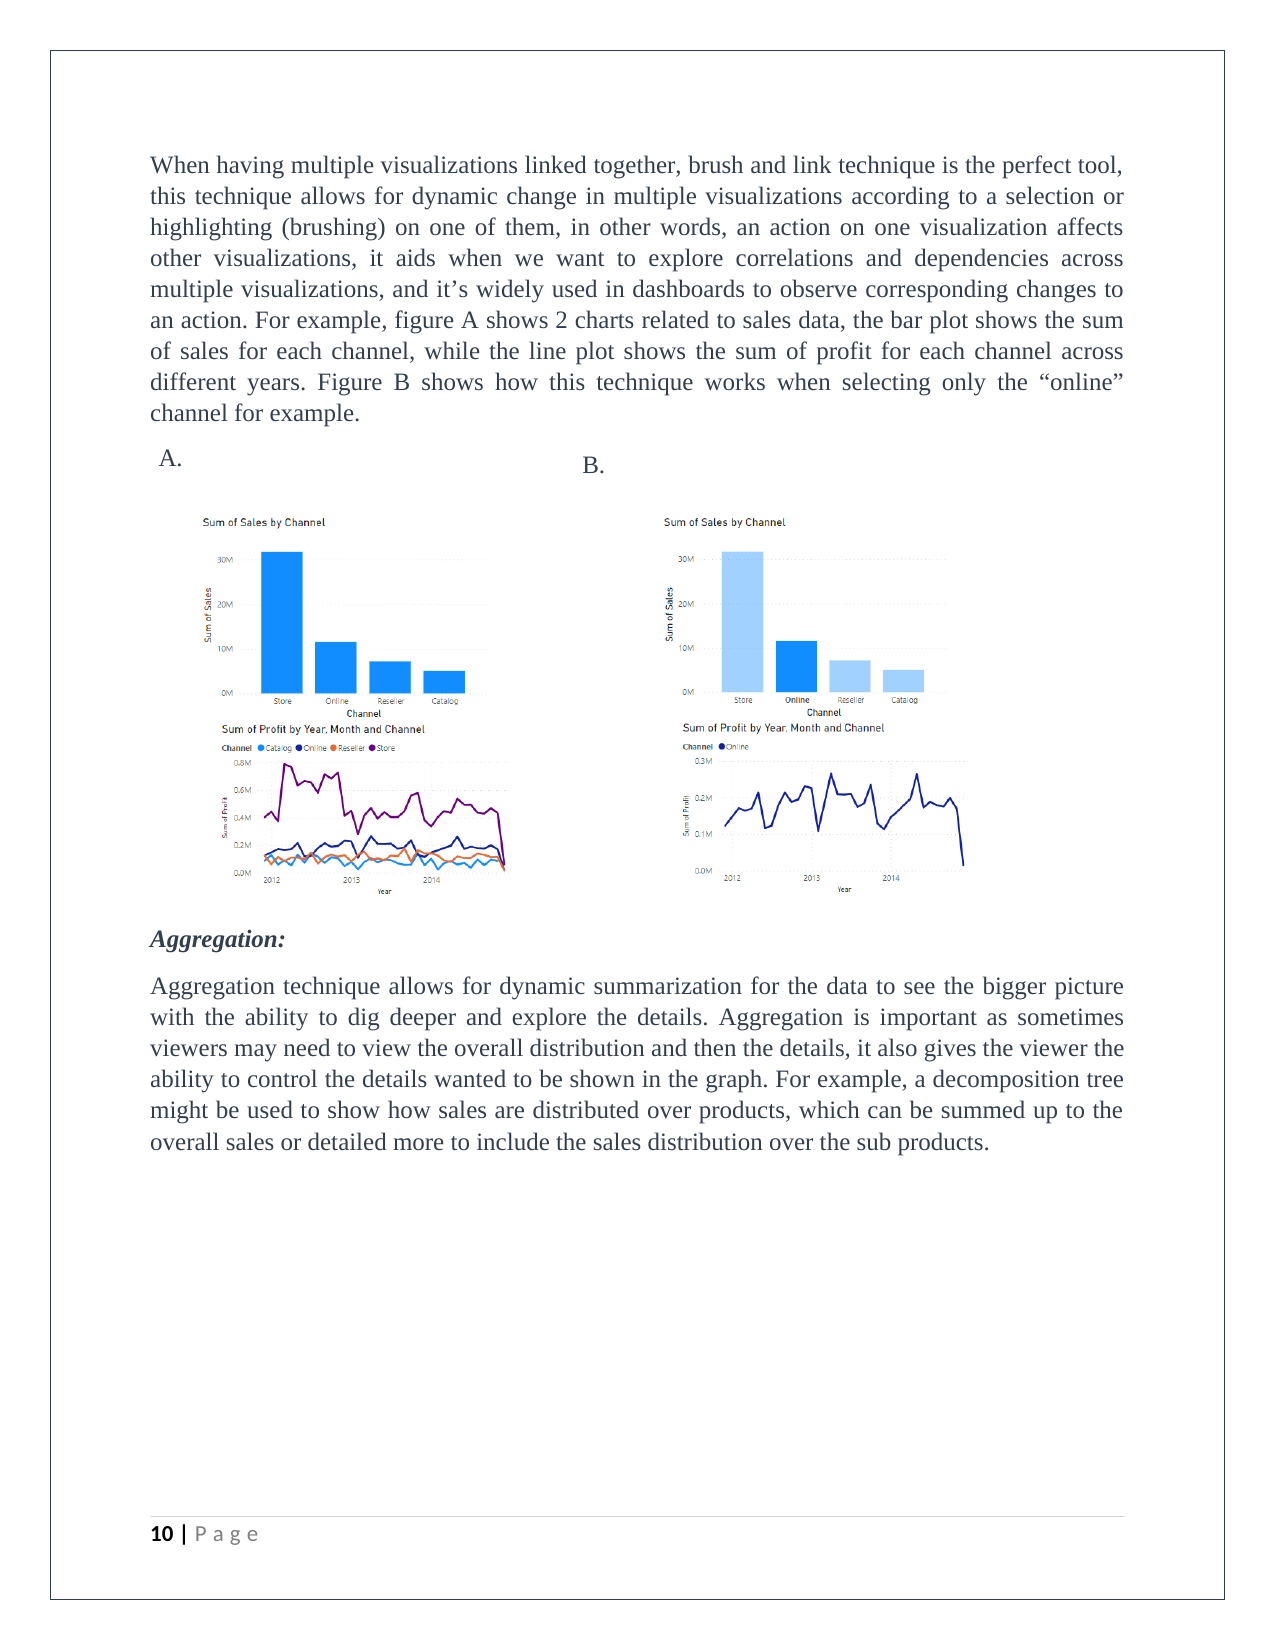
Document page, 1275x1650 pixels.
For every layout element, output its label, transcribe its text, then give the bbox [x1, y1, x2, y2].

picture [657, 509, 983, 905]
text When having multiple visualizations linked together, brush and link technique is the perfect tool, this technique allows for dynamic change in multiple visualizations according to a selection or highlighting (brushing) on one of them, in other words, an action on one visualization affects other visualizations, it aids when we want to explore correlations and dependencies across multiple visualizations, and it’s widely used in dashboards to observe corresponding changes to an action. For example, figure A shows 2 charts related to sales data, the bar plot shows the sum of sales for each channel, while the line plot shows the sum of profit for each channel across different years. Figure B shows how this technique works when selecting only the “online” channel for example. [150, 150, 1125, 427]
picture [195, 508, 519, 905]
text Aggregation technique allows for dynamic summarization for the data to see the bigger picture with the ability to dig deeper and explore the details. Aggregation is important as sometimes viewers may need to view the overall distribution and then the details, it also gives the viewer the ability to control the details wanted to be shown in the graph. For example, a decomposition tree might be used to show how sales are distributed over products, which can be summed up to the overall sales or detailed more to include the sales distribution over the sub products. [150, 971, 1125, 1155]
